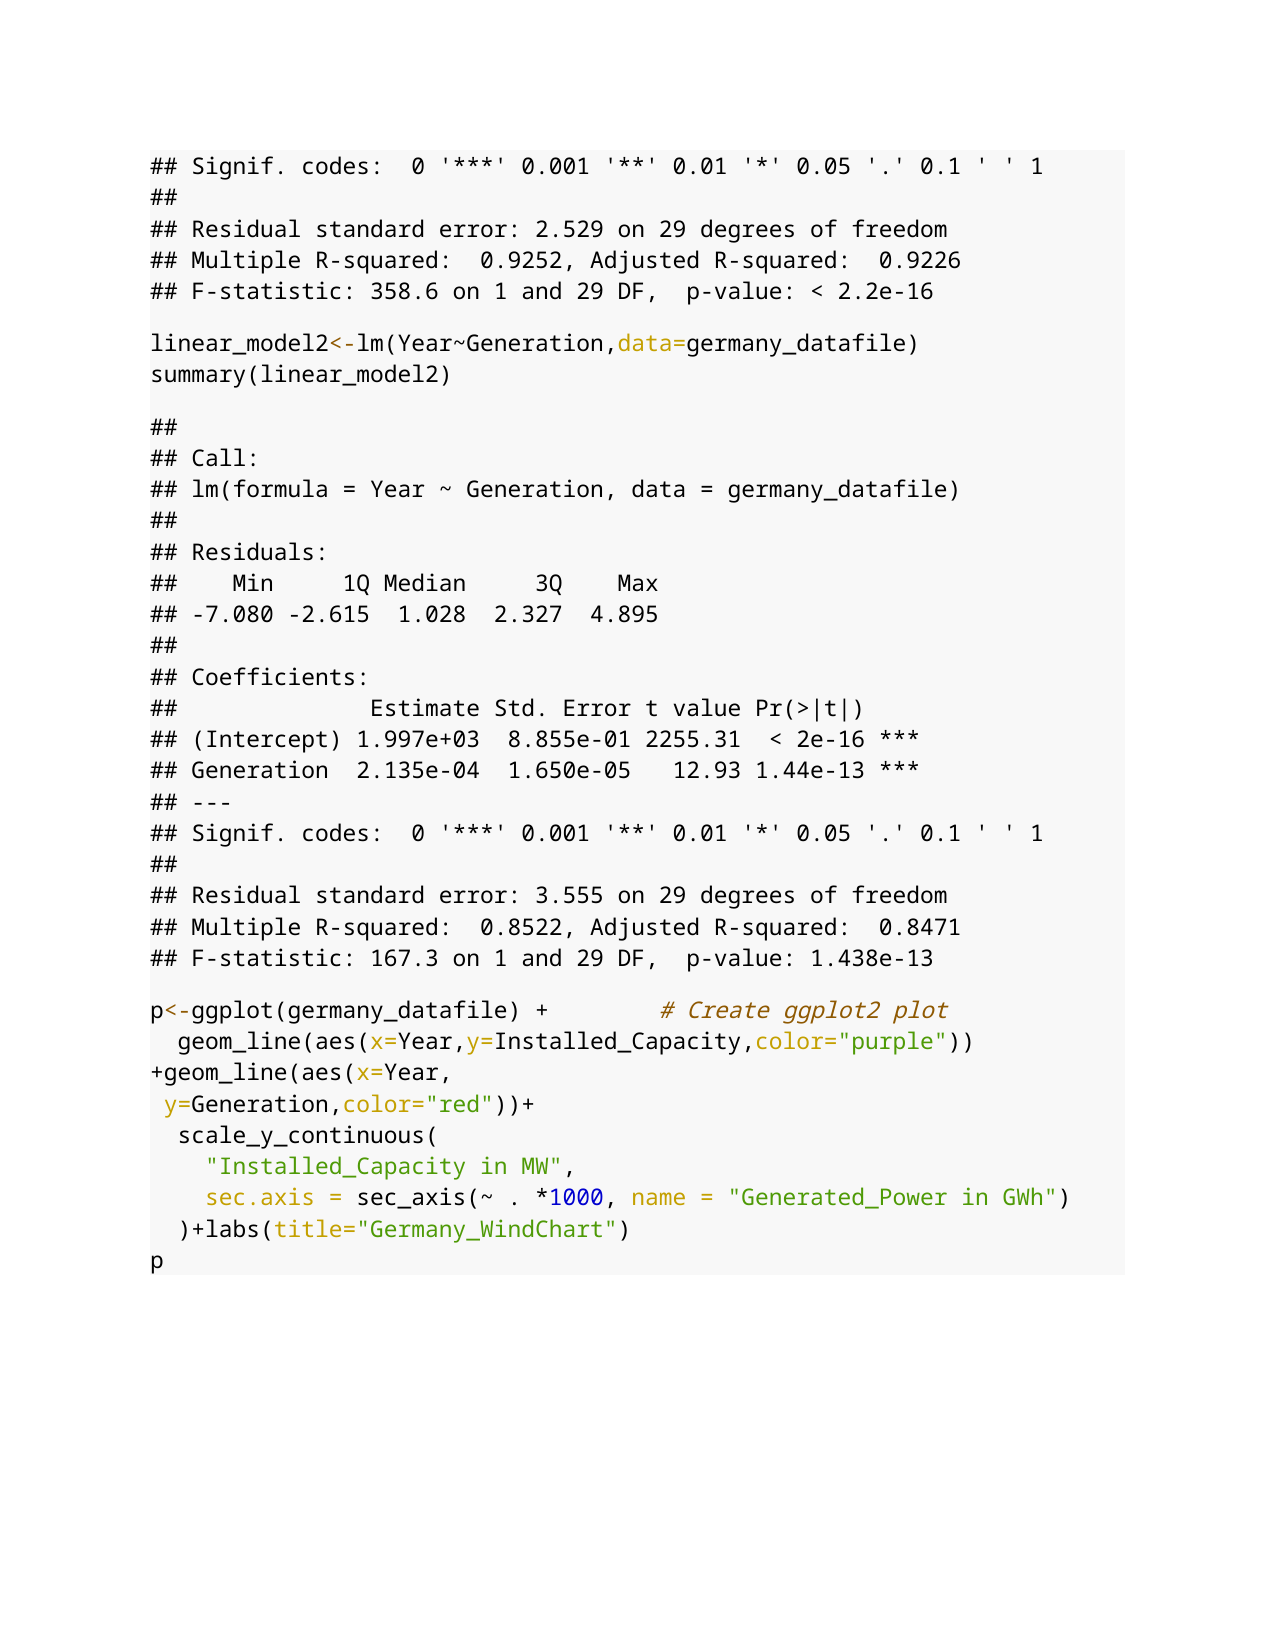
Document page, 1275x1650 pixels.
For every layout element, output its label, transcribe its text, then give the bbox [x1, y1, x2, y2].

text linear_model2<-lm(Year~Generation,data=germany_datafile) summary(linear_model2) [452, 327, 1125, 389]
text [150, 150, 1125, 306]
text ## ## Call: ## lm(formula = Year ~ Generation, data = germany_datafile) ## ## Residuals: ## Min 1Q Median 3Q Max ## -7.080 -2.615 1.028 2.327 4.895 ## ## Coefficients: ## Estimate Std. Error t value Pr(>|t|) ## (Intercept) 1.997e+03 8.855e-01 2255.31 < 2e-16 *** ## Generation 2.135e-04 1.650e-05 12.93 1.44e-13 *** ## --- ## Signif. codes: 0 '***' 0.001 '**' 0.01 '*' 0.05 '.' 0.1 ' ' 1 ## ## Residual standard error: 3.555 on 29 degrees of freedom ## Multiple R-squared: 0.8522, Adjusted R-squared: 0.8471 ## F-statistic: 167.3 on 1 and 29 DF, p-value: 1.438e-13 [150, 410, 1125, 973]
text p<-ggplot(germany_datafile) + # Create ggplot2 plot geom_line(aes(x=Year,y=Installed_Capacity,color="purple"))+geom_line(aes(x=Year, y=Generation,color="red"))+ scale_y_continuous( "Installed_Capacity in MW", sec.axis = sec_axis(~ . *1000, name = "Generated_Power in GWh") )+labs(title="Germany_WindChart") p [150, 994, 1125, 1275]
